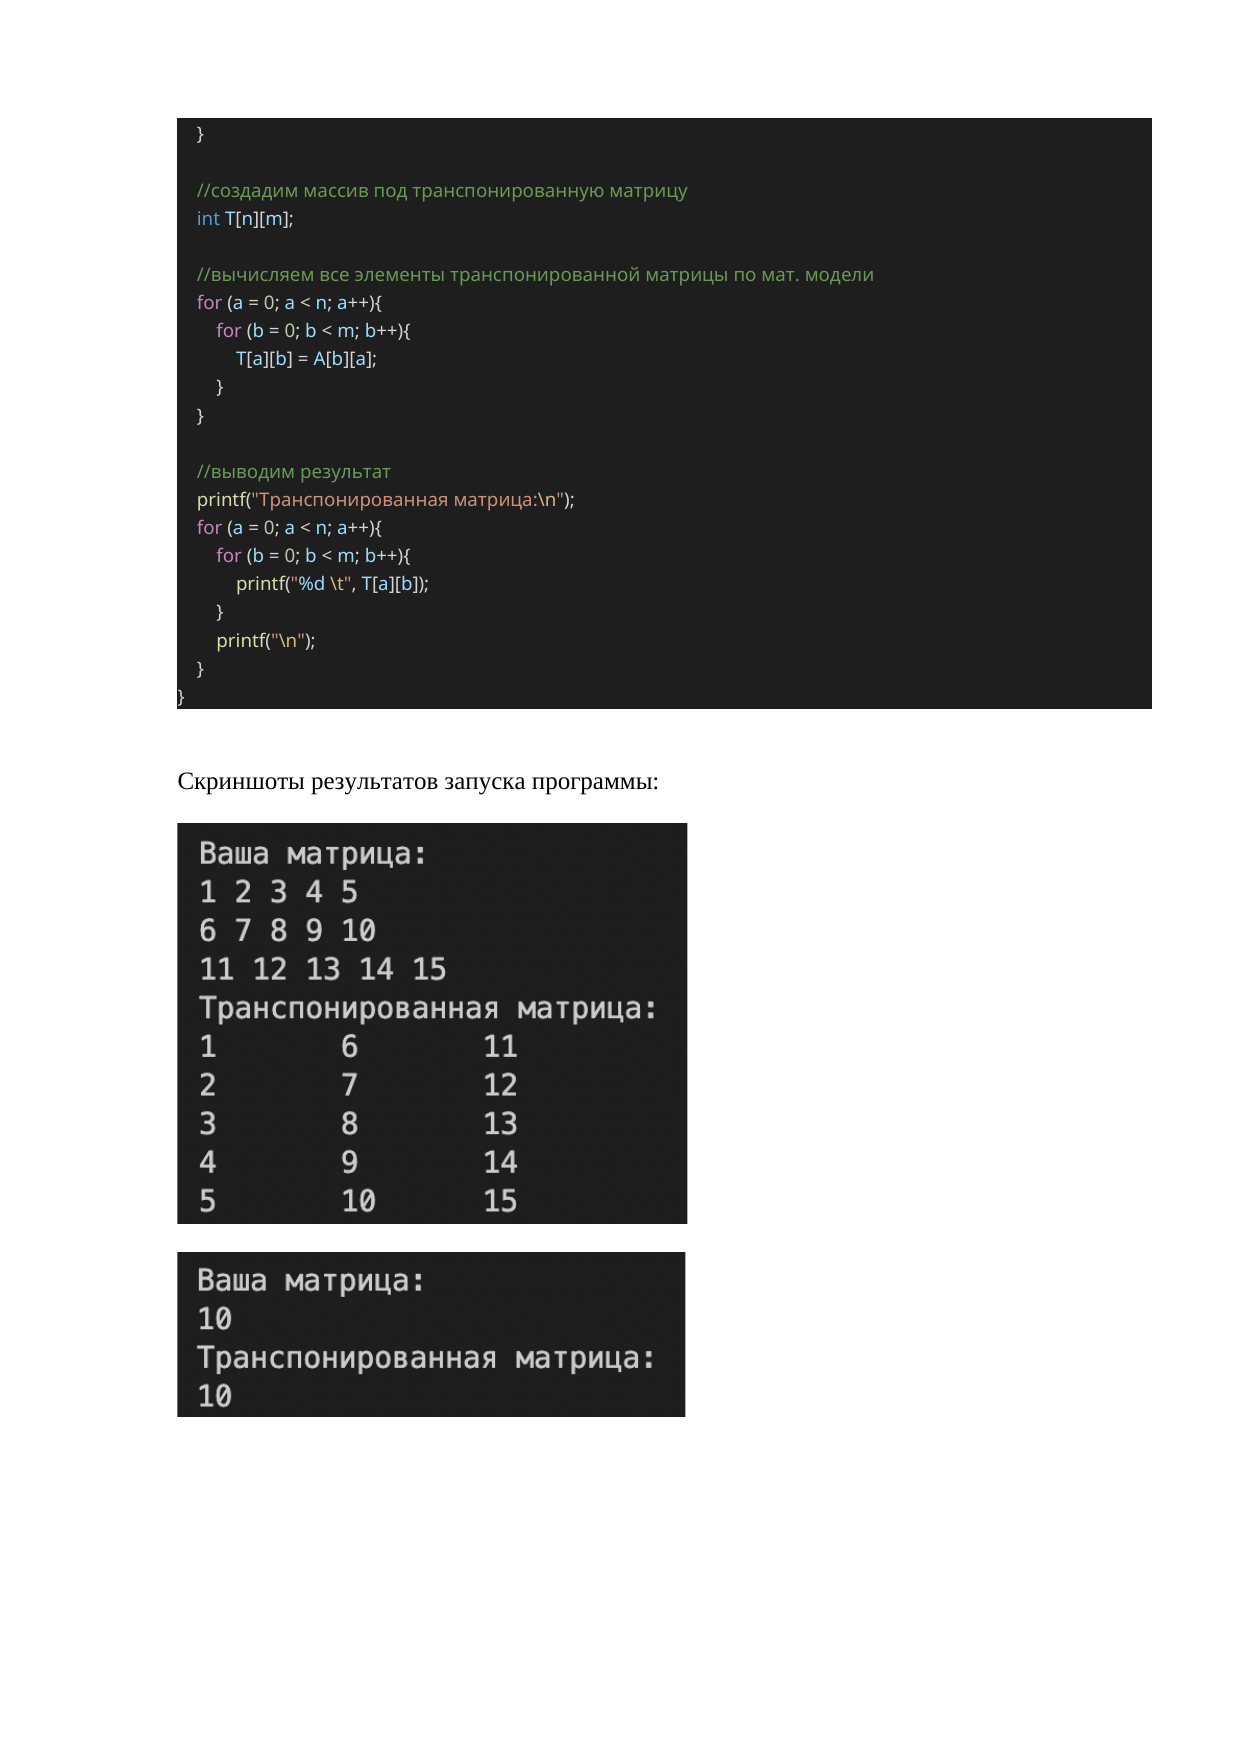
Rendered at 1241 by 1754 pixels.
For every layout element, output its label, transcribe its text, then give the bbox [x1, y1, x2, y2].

text printf("\n"); [177, 624, 1152, 652]
text for (b = 0; b < m; b++){ [177, 540, 1152, 568]
text //создадим массив под транспонированную матрицу [177, 174, 1152, 202]
text } [177, 371, 1152, 399]
text //выводим результат [177, 456, 1152, 484]
picture [177, 823, 688, 1224]
text } [177, 681, 1152, 709]
text T[a][b] = A[b][a]; [177, 343, 1152, 371]
text } [177, 118, 1152, 146]
text } [177, 399, 1152, 427]
text printf("Транспонированная матрица:\n"); [177, 484, 1152, 512]
text Скриншоты результатов запуска программы: [177, 766, 1152, 795]
text int T[n][m]; [177, 202, 1152, 231]
text //вычисляем все элементы транспонированной матрицы по мат. модели [177, 259, 1152, 287]
picture [177, 1252, 686, 1417]
text for (a = 0; a < n; a++){ [177, 287, 1152, 315]
text for (b = 0; b < m; b++){ [177, 315, 1152, 343]
text printf("%d \t", T[a][b]); [177, 568, 1152, 596]
text for (a = 0; a < n; a++){ [177, 512, 1152, 540]
text } [177, 596, 1152, 624]
text } [177, 652, 1152, 681]
